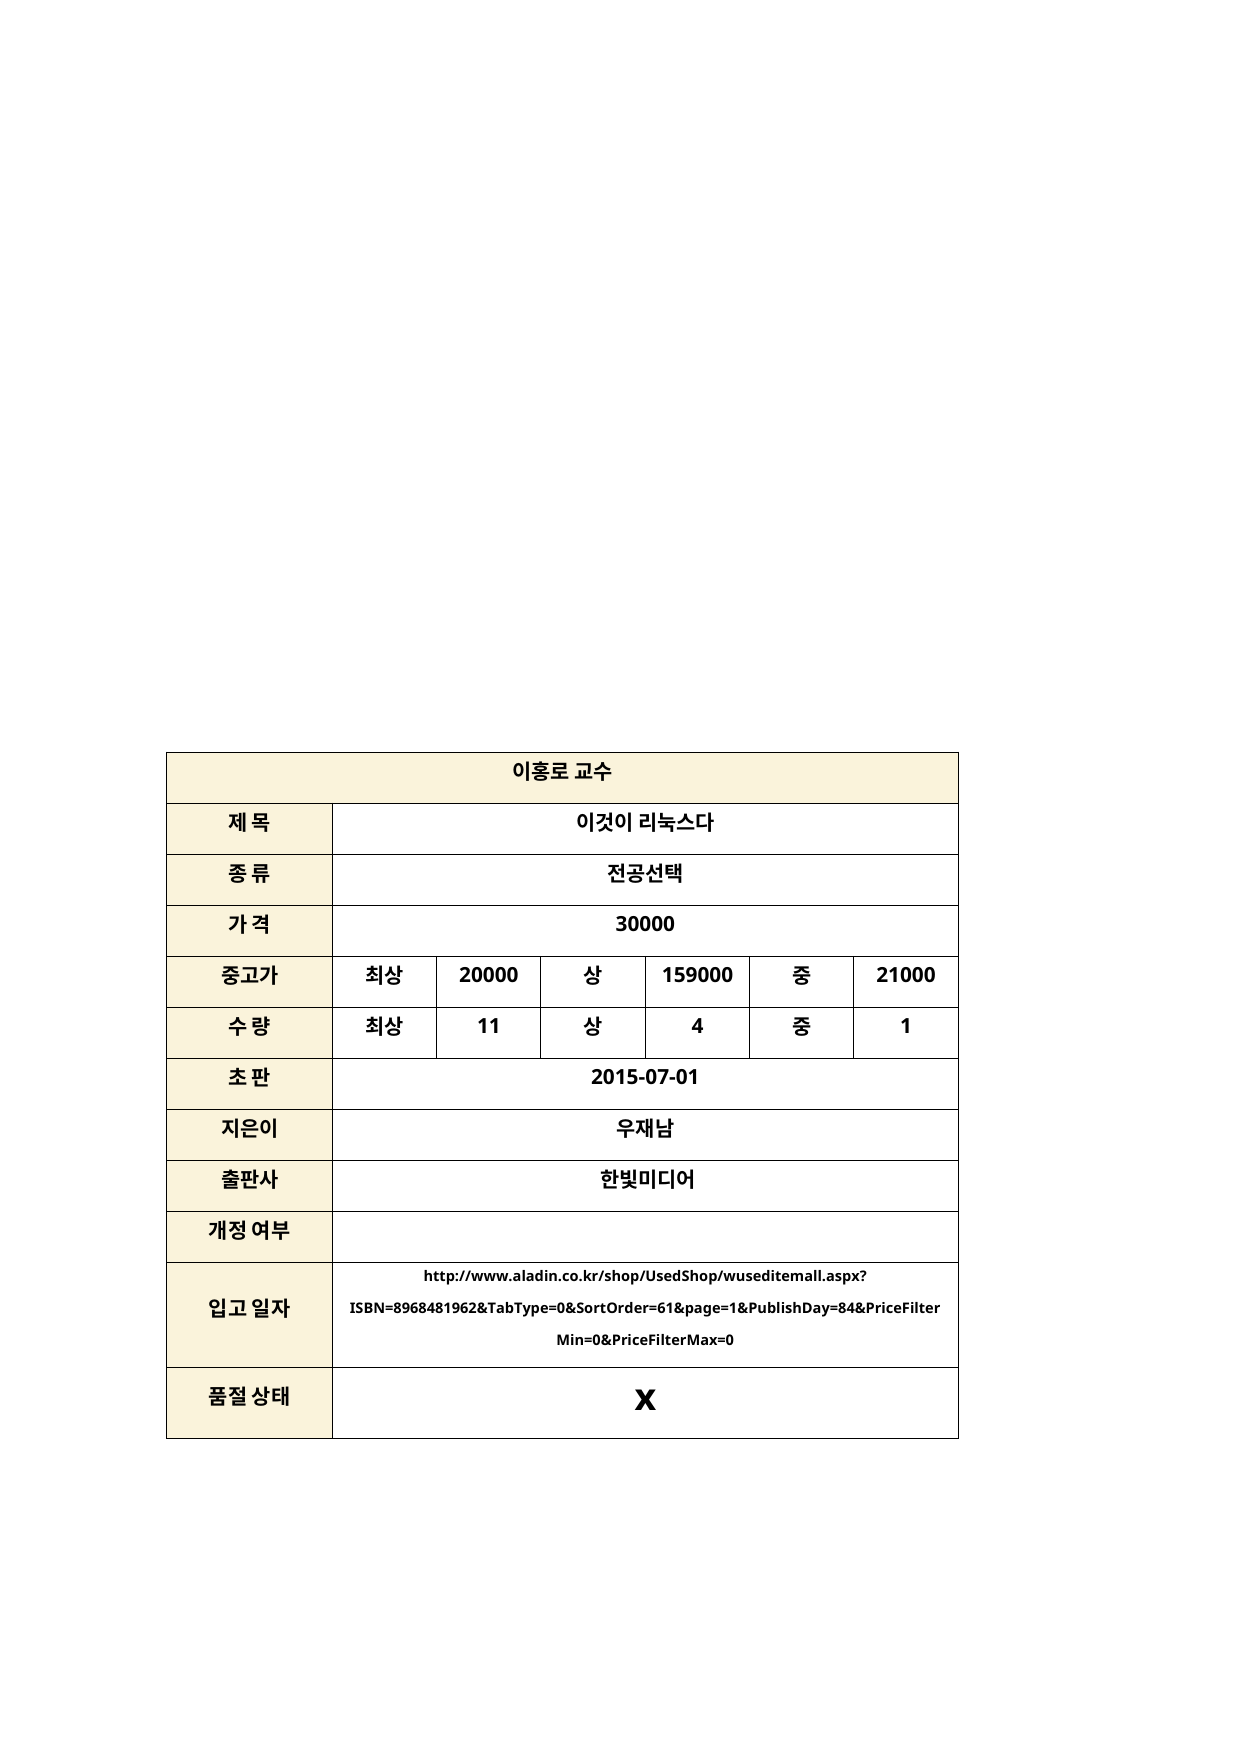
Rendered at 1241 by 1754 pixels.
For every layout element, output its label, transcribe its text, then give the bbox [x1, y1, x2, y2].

table_cell 이것이 리눅스다 [333, 804, 958, 854]
table_header 이홍로 교수 [167, 753, 958, 803]
table_cell 한빛미디어 [333, 1161, 958, 1211]
table_cell 출판사 [167, 1161, 332, 1211]
table_cell 21000 [854, 957, 958, 1007]
table_cell 초 판 [167, 1059, 332, 1109]
table_cell 159000 [646, 957, 749, 1007]
table_cell x [333, 1368, 958, 1438]
table_cell 2015-07-01 [333, 1059, 958, 1109]
table_cell 최상 [333, 957, 436, 1007]
table_cell 중고가 [167, 957, 332, 1007]
table_cell 지은이 [167, 1110, 332, 1160]
table_cell 11 [437, 1008, 540, 1058]
table_cell 중 [750, 1008, 853, 1058]
table_cell 중 [750, 957, 853, 1007]
table_cell 품절 상태 [167, 1368, 332, 1438]
table_cell 입고 일자 [167, 1263, 332, 1366]
table_cell 최상 [333, 1008, 436, 1058]
table_cell 제 목 [167, 804, 332, 854]
table_cell 1 [854, 1008, 958, 1058]
table_cell 상 [541, 1008, 645, 1058]
table_cell 30000 [333, 906, 958, 956]
table_cell 수 량 [167, 1008, 332, 1058]
table_cell [333, 1212, 958, 1262]
table_cell 전공선택 [333, 855, 958, 905]
table_cell 상 [541, 957, 645, 1007]
table_cell 가 격 [167, 906, 332, 956]
table_cell 4 [646, 1008, 749, 1058]
table_cell http://www.aladin.co.kr/shop/UsedShop/wuseditemall.aspx?ISBN=8968481962&TabType=0&SortOrder=61&page=1&PublishDay=84&PriceFilterMin=0&PriceFilterMax=0 [333, 1263, 958, 1366]
table_cell 20000 [437, 957, 540, 1007]
table_cell 우재남 [333, 1110, 958, 1160]
table_cell 종 류 [167, 855, 332, 905]
table_cell 개정 여부 [167, 1212, 332, 1262]
